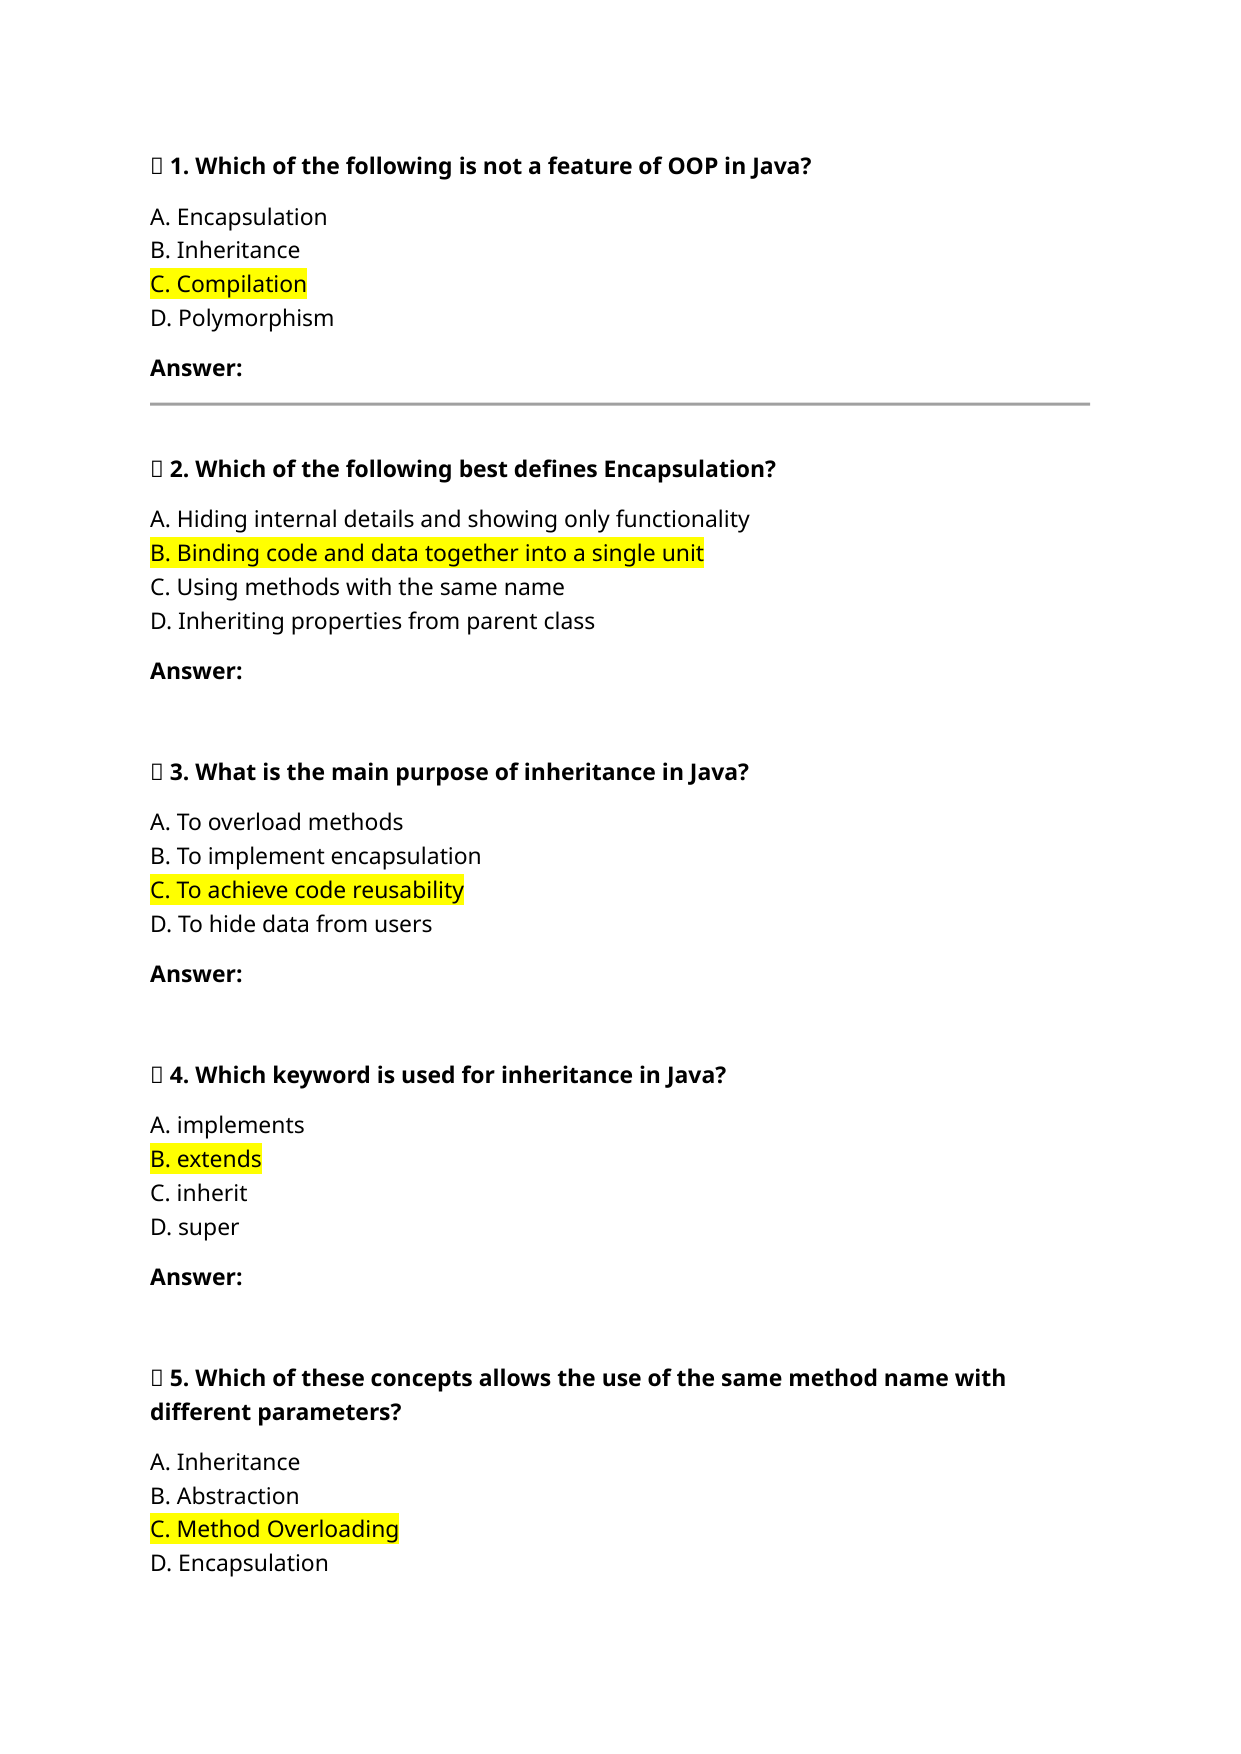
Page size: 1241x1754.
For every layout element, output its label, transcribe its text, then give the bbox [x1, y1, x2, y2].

text A. Encapsulation B. Inheritance C. Compilation D. Polymorphism [150, 200, 1090, 333]
text A. implements B. extends C. inherit D. super [150, 1109, 1090, 1242]
text ✅ 3. What is the main purpose of inheritance in Java? [150, 756, 1090, 787]
text Answer: [150, 958, 1090, 989]
text ✅ 4. Which keyword is used for inheritance in Java? [150, 1059, 1090, 1090]
text A. To overload methods B. To implement encapsulation C. To achieve code reusability D. To hide data from users [150, 806, 1090, 939]
text ✅ 2. Which of the following best defines Encapsulation? [150, 453, 1090, 484]
text ✅ 5. Which of these concepts allows the use of the same method name with different parameters? [150, 1362, 1090, 1427]
text A. Hiding internal details and showing only functionality B. Binding code and data together into a single unit C. Using methods with the same name D. Inheriting properties from parent class [150, 503, 1090, 636]
text Answer: [150, 352, 1090, 383]
text ✅ 1. Which of the following is not a feature of OOP in Java? [150, 150, 1090, 181]
text Answer: [150, 1261, 1090, 1292]
text Answer: [150, 655, 1090, 686]
text A. Inheritance B. Abstraction C. Method Overloading D. Encapsulation [150, 1446, 1090, 1578]
